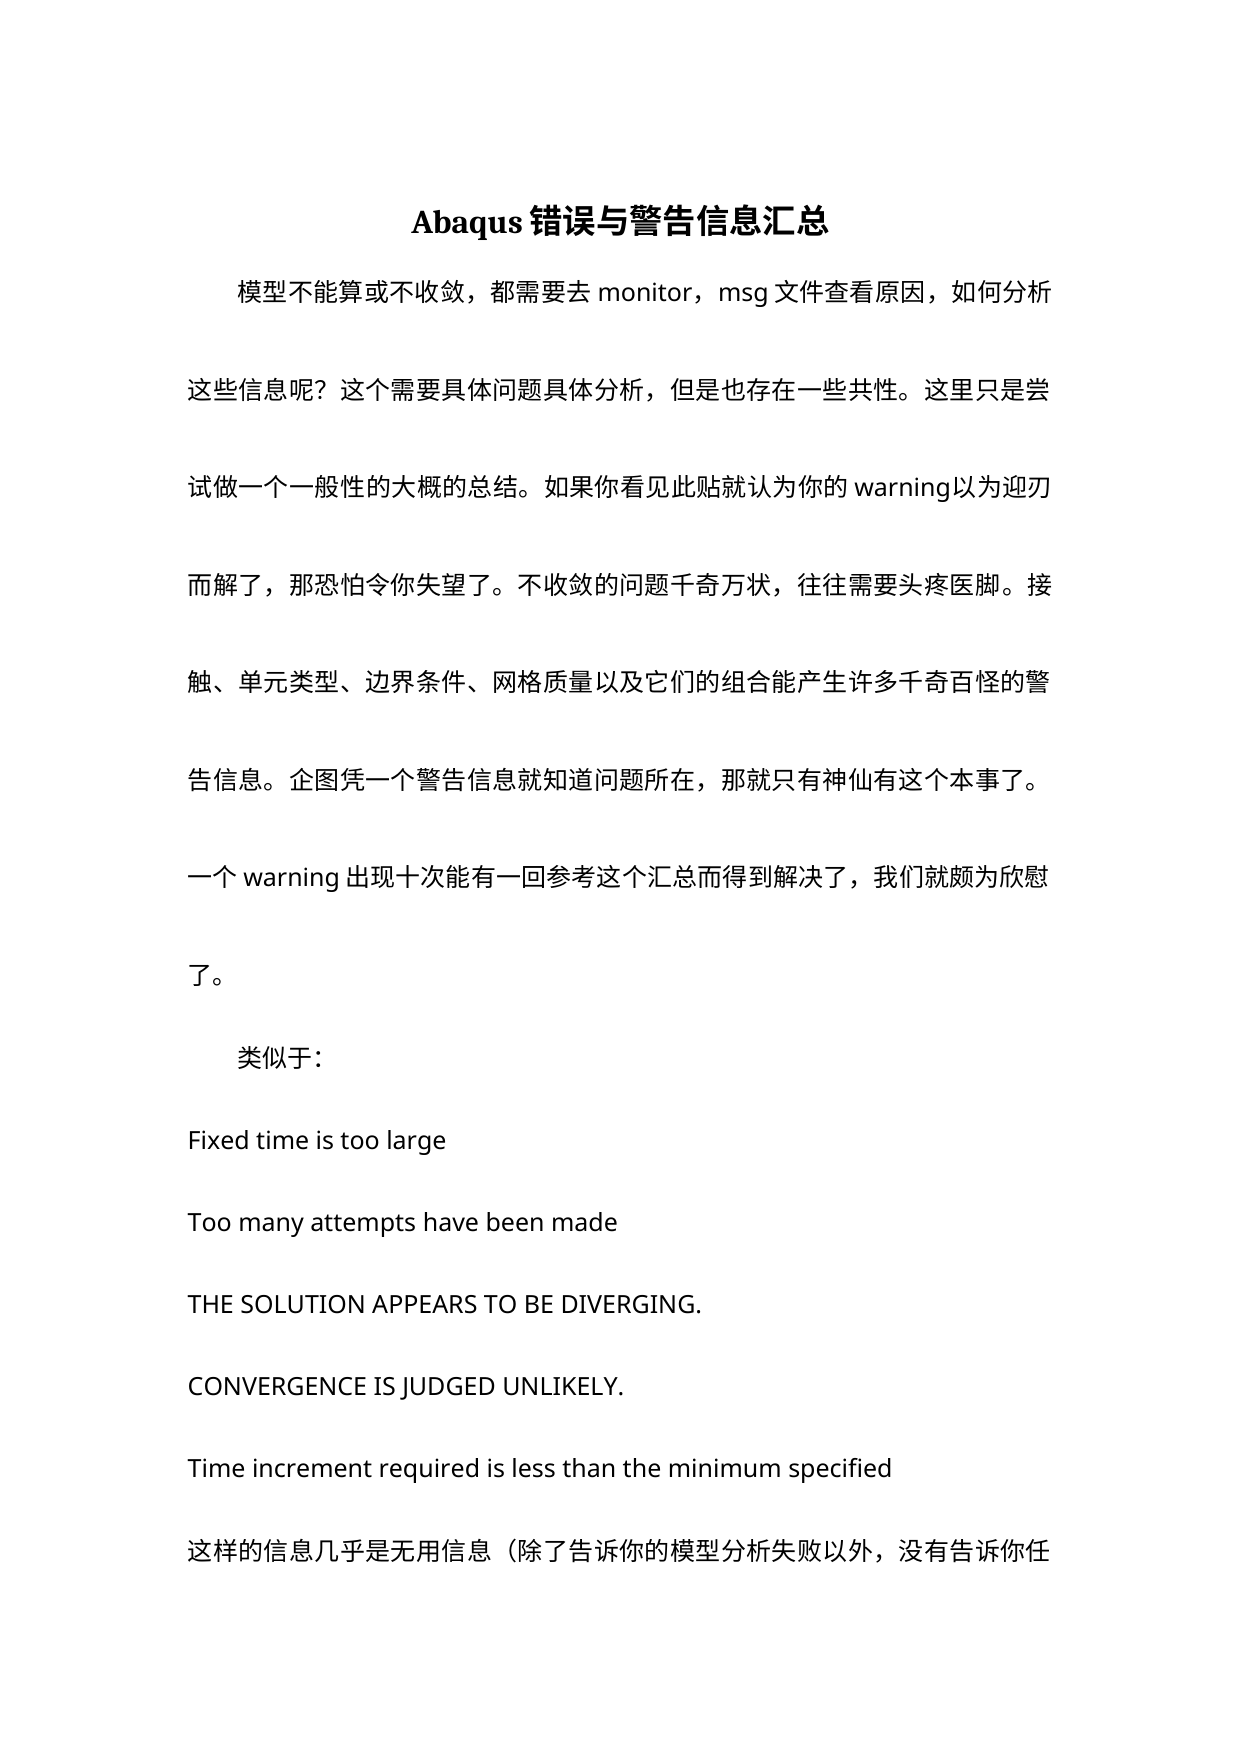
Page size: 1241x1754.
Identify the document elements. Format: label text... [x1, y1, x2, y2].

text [187, 1517, 1053, 1582]
text 模型不能算或不收敛，都需要去monitor，msg文件查看原因，如何分析这些信息呢？这个需要具体问题具体分析，但是也存在一些共性。这里只是尝试做一个一般性的大概的总结。如果你看见此贴就认为你的warning以为迎刃而解了，那恐怕令你失望了。不收敛的问题千奇万状，往往需要头疼医脚。接触、单元类型、边界条件、网格质量以及它们的组合能产生许多千奇百怪的警告信息。企图凭一个警告信息就知道问题所在，那就只有神仙有这个本事了。一个warning出现十次能有一回参考这个汇总而得到解决了，我们就颇为欣慰了。 [187, 258, 1053, 1006]
title Abaqus错误与警告信息汇总 [187, 187, 1053, 252]
text 类似于： [187, 1024, 1053, 1089]
text Fixed time is too large [187, 1107, 1053, 1172]
text Too many attempts have been made [187, 1189, 1053, 1254]
text CONVERGENCE IS JUDGED UNLIKELY. [187, 1353, 1053, 1418]
text THE SOLUTION APPEARS TO BE DIVERGING. [187, 1271, 1053, 1336]
text Time increment required is less than the minimum specified [187, 1435, 1053, 1500]
